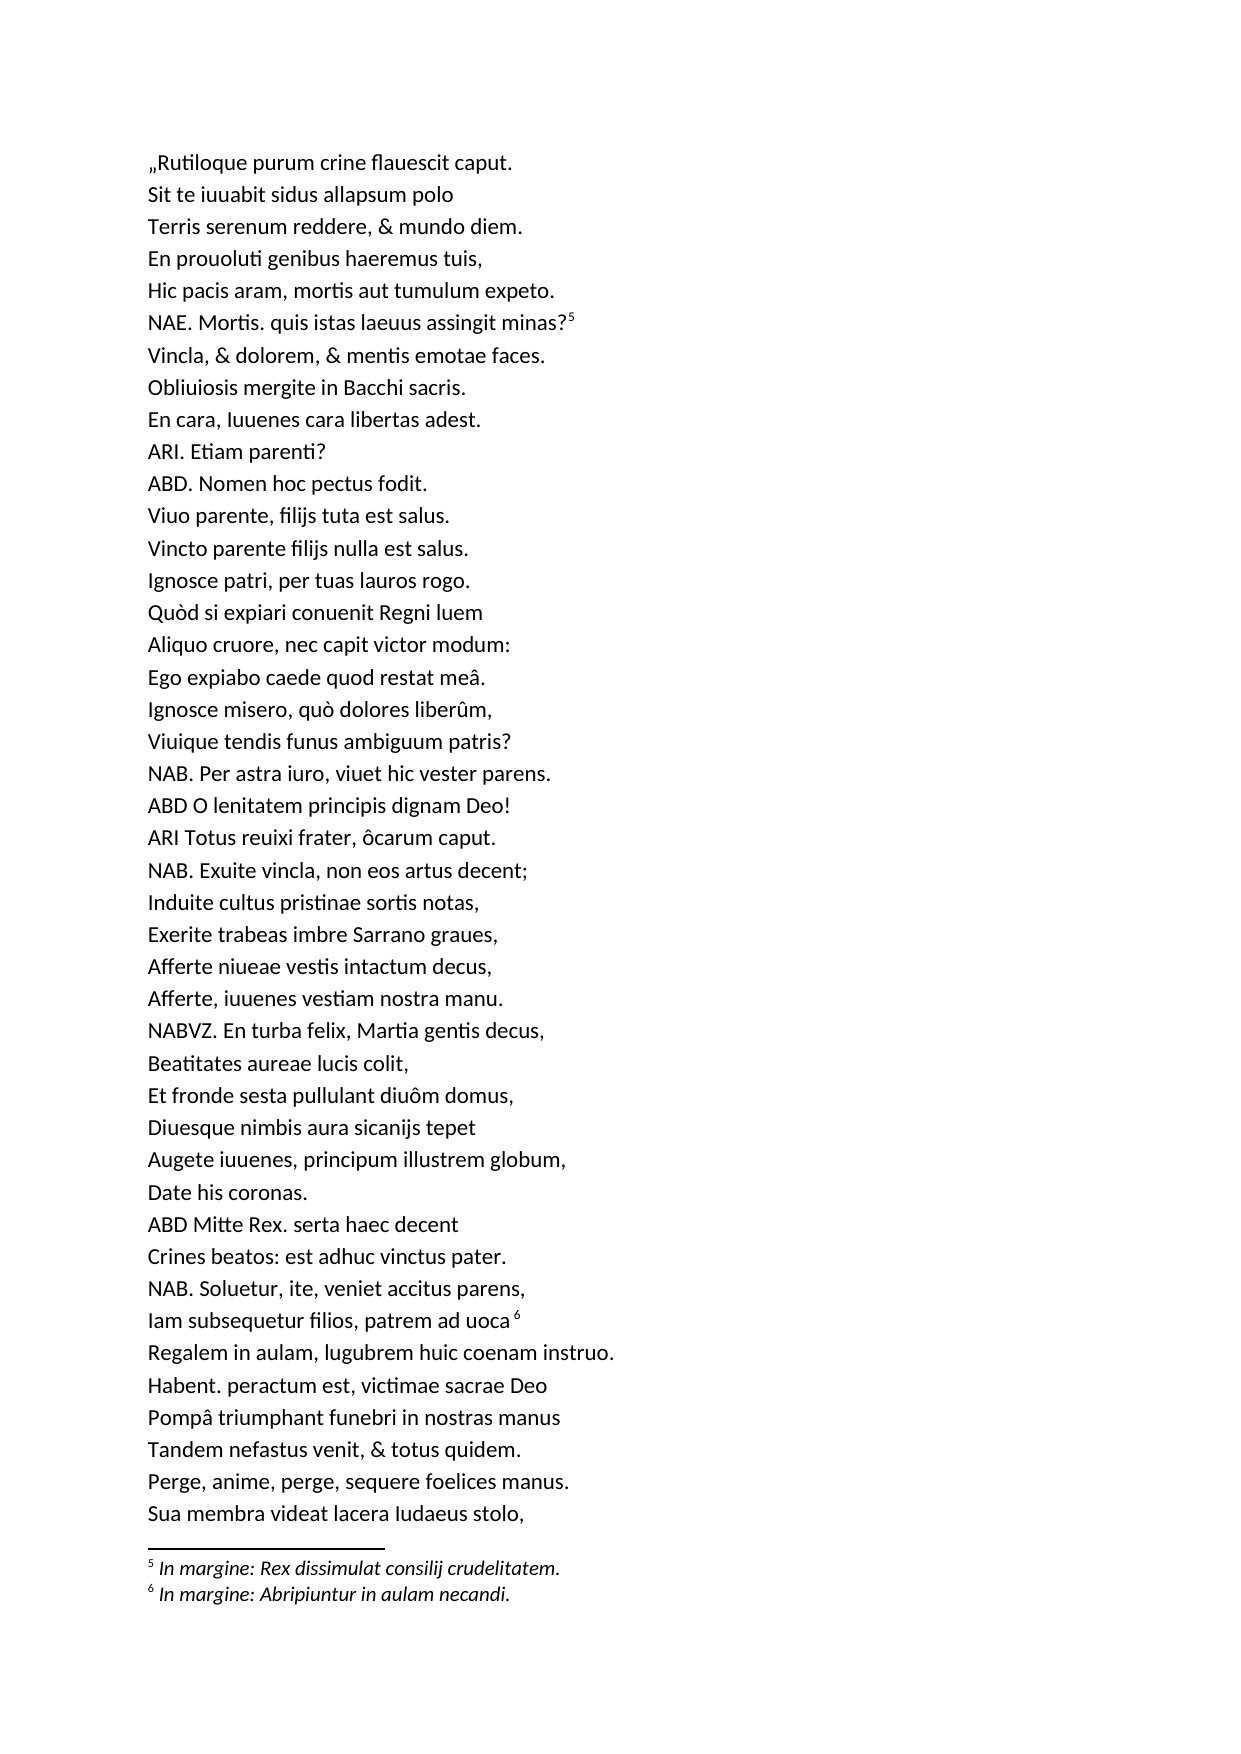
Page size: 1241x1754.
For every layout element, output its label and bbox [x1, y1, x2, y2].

text [148, 148, 1093, 1527]
